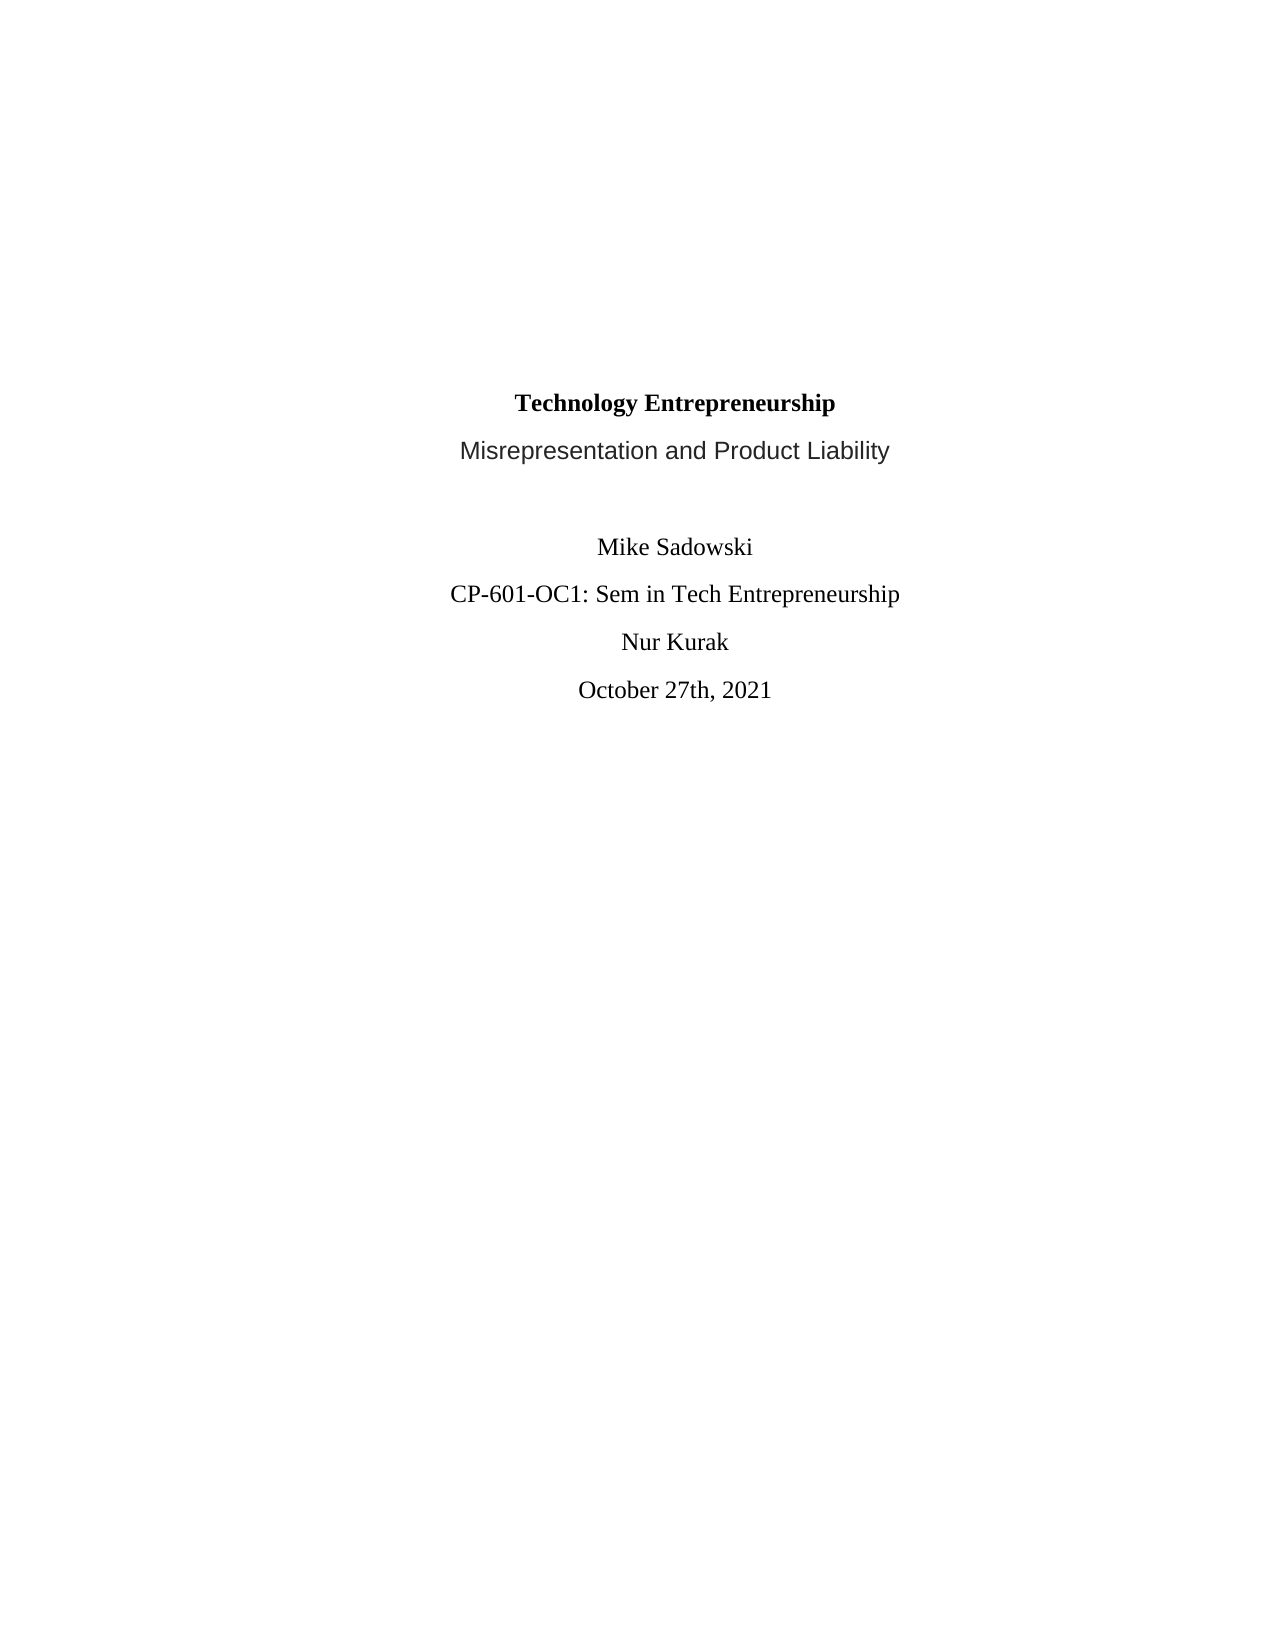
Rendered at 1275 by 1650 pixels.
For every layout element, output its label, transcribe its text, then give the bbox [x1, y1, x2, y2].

text Technology Entrepreneurship [150, 388, 1125, 417]
text October 27th, 2021 [150, 675, 1125, 703]
text Nur Kurak [150, 627, 1125, 656]
text Misrepresentation and Product Liability [150, 436, 1125, 465]
text Mike Sadowski [150, 532, 1125, 560]
text CP-601-OC1: Sem in Tech Entrepreneurship [150, 579, 1125, 608]
